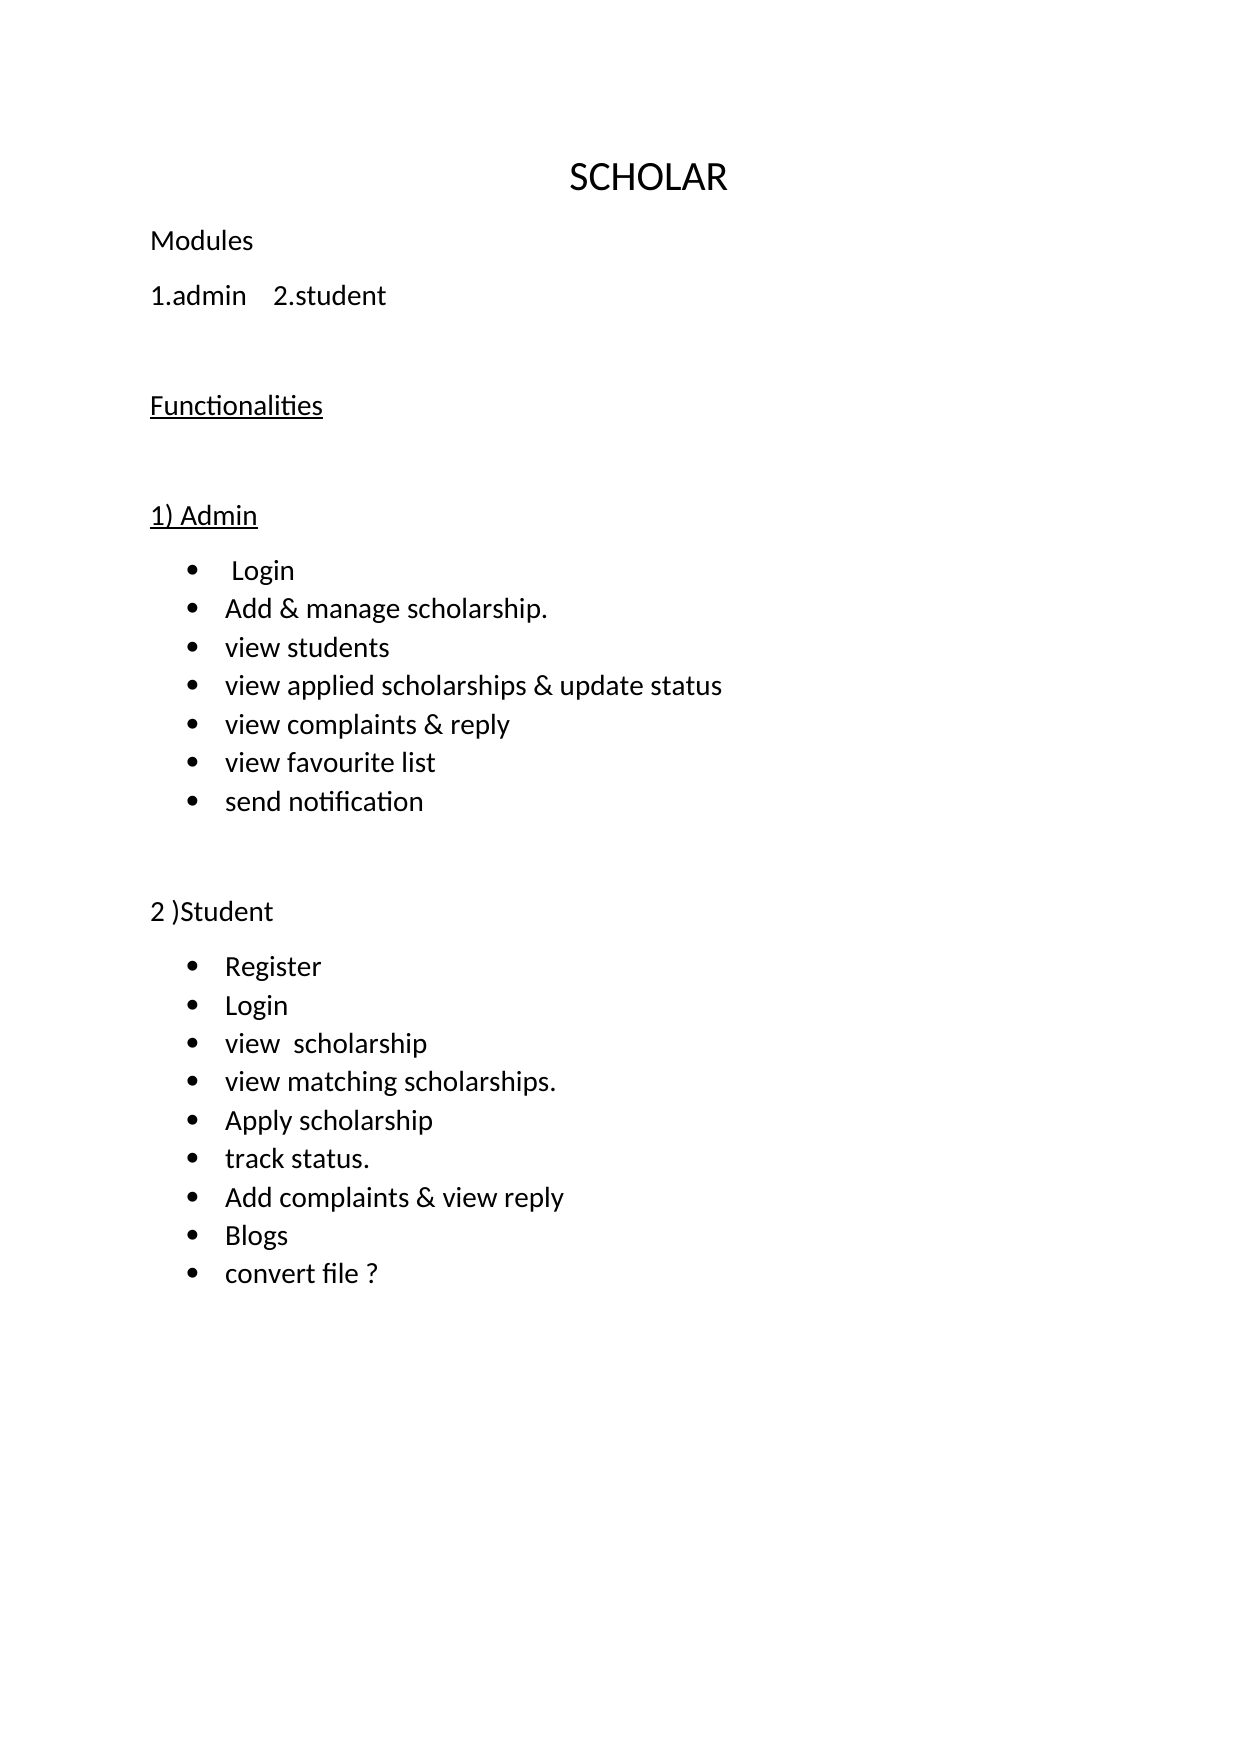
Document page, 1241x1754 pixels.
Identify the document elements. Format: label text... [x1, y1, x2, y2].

list Login [187, 552, 1090, 588]
text Functionalities [150, 387, 1090, 422]
text 1) Admin [150, 497, 1090, 533]
list view students [187, 629, 1090, 665]
text SCHOLAR [150, 150, 1090, 201]
list view scholarship [187, 1025, 1090, 1061]
list send notification [187, 783, 1090, 818]
list view favourite list [187, 744, 1090, 780]
text 2 )Student [150, 893, 1090, 929]
list Register [187, 948, 1090, 984]
text Modules [150, 222, 1090, 257]
list Blogs [187, 1217, 1090, 1253]
list view applied scholarships & update status [187, 667, 1090, 703]
list view complaints & reply [187, 706, 1090, 742]
list Login [187, 987, 1090, 1022]
list track status. [187, 1140, 1090, 1176]
text 1.admin 2.student [150, 277, 1090, 312]
list convert file ? [187, 1256, 1090, 1291]
list Add complaints & view reply [187, 1179, 1090, 1214]
list Add & manage scholarship. [187, 591, 1090, 626]
list Apply scholarship [187, 1102, 1090, 1137]
list view matching scholarships. [187, 1063, 1090, 1099]
